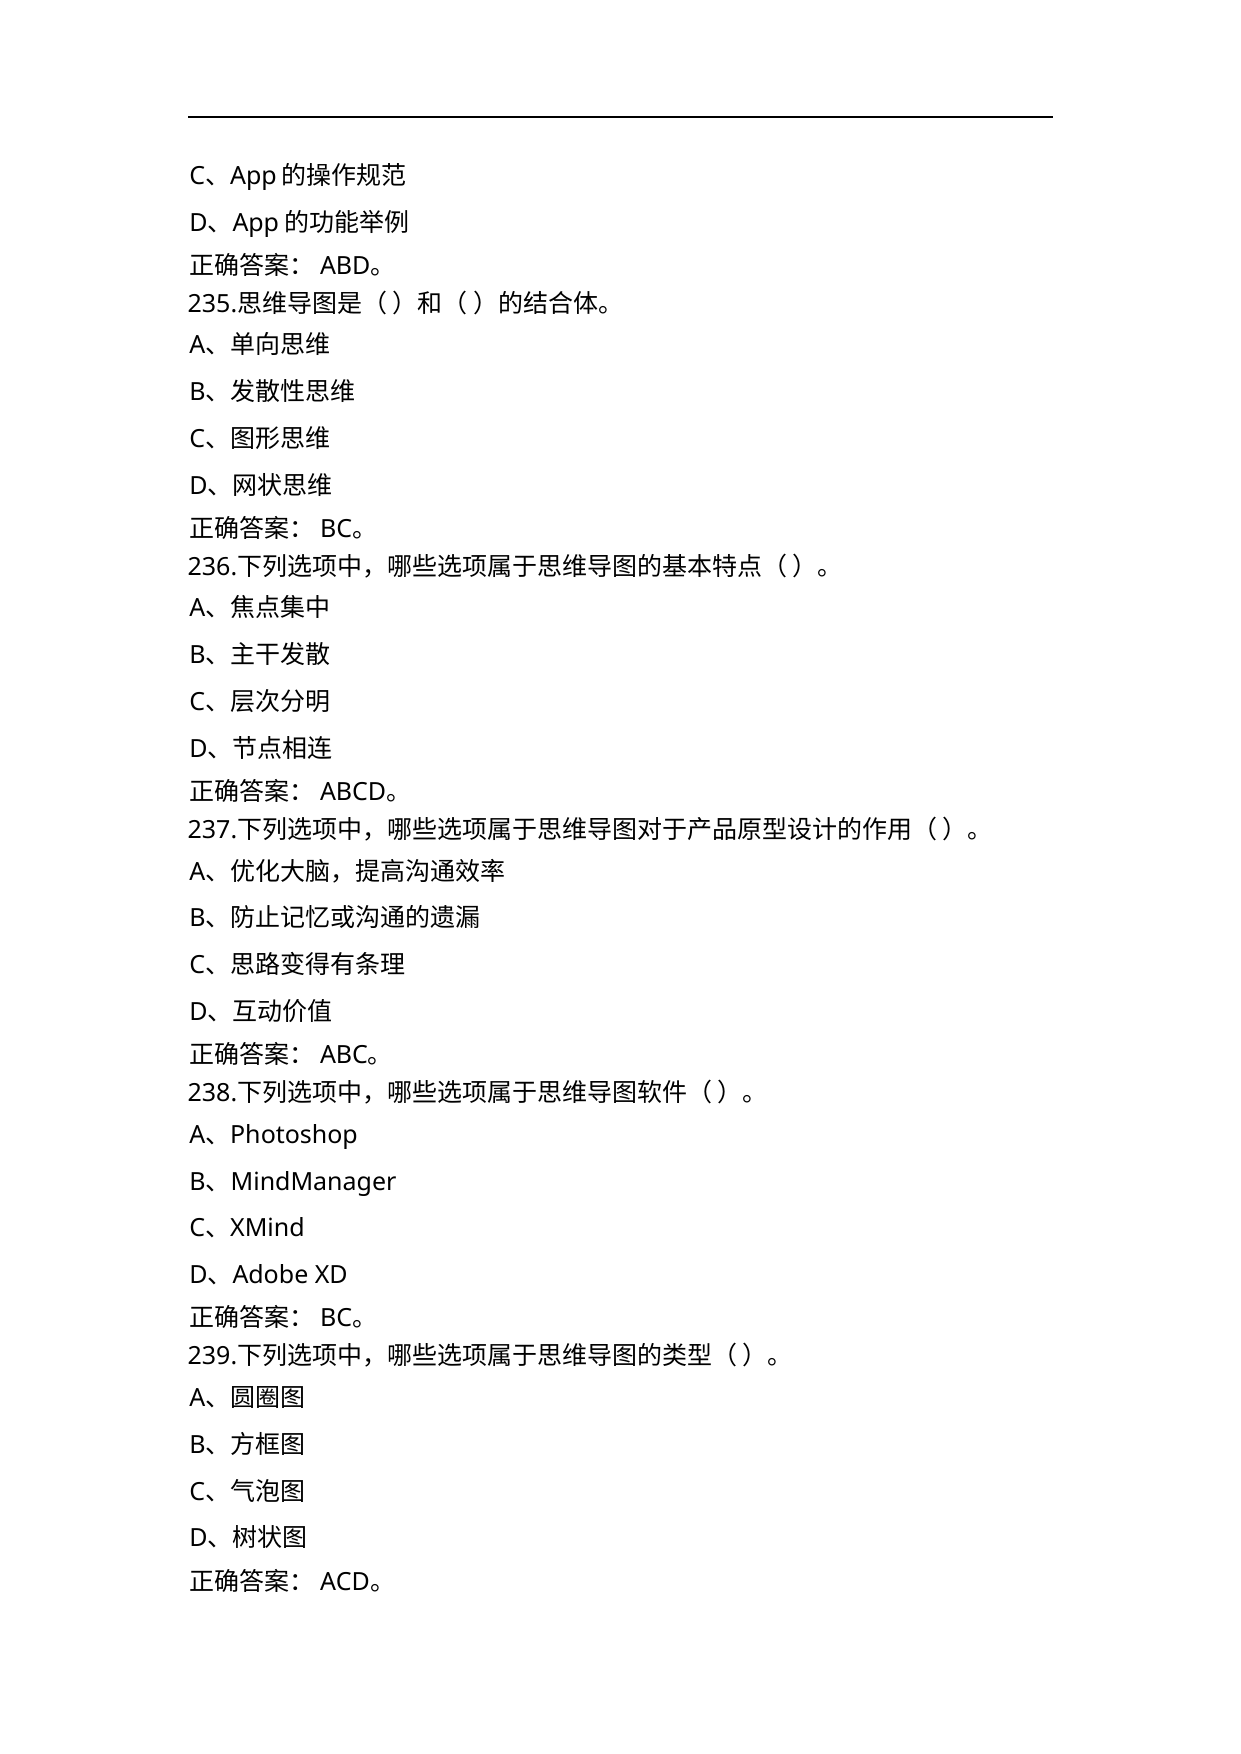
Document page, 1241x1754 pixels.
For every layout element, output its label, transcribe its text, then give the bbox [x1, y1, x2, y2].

table_cell 正确答案： ABCD。 [188, 770, 1053, 809]
table_cell C、图形思维 [188, 413, 1053, 460]
text 236.下列选项中，哪些选项属于思维导图的基本特点（ ）。 [187, 546, 1053, 582]
table_cell C、思路变得有条理 [188, 939, 1053, 986]
table_cell C、气泡图 [188, 1466, 1053, 1512]
table_cell D、网状思维 [188, 460, 1053, 507]
table_cell 正确答案： ABD。 [188, 244, 1053, 283]
table_cell 正确答案： ACD。 [188, 1559, 1053, 1599]
table_cell B、主干发散 [188, 629, 1053, 676]
table_cell C、App的操作规范 [188, 150, 1053, 197]
table_cell D、节点相连 [188, 723, 1053, 770]
text 239.下列选项中，哪些选项属于思维导图的类型（ ）。 [187, 1336, 1053, 1372]
table_cell B、防止记忆或沟通的遗漏 [188, 893, 1053, 939]
text 238.下列选项中，哪些选项属于思维导图软件（ ）。 [187, 1072, 1053, 1109]
table_cell C、层次分明 [188, 676, 1053, 723]
table_cell C、XMind [188, 1203, 1053, 1249]
table_header A、圆圈图 [188, 1372, 1053, 1419]
table_cell B、方框图 [188, 1419, 1053, 1466]
table_cell B、发散性思维 [188, 366, 1053, 413]
text 235.思维导图是（ ）和（ ）的结合体。 [187, 283, 1053, 319]
table_cell 正确答案： ABC。 [188, 1033, 1053, 1072]
table_cell 正确答案： BC。 [188, 507, 1053, 546]
table_cell 正确答案： BC。 [188, 1296, 1053, 1336]
table_cell D、树状图 [188, 1513, 1053, 1559]
table_header A、Photoshop [188, 1109, 1053, 1156]
table_cell D、Adobe XD [188, 1249, 1053, 1296]
text 237.下列选项中，哪些选项属于思维导图对于产品原型设计的作用（ ）。 [187, 809, 1053, 846]
table_cell D、互动价值 [188, 986, 1053, 1033]
table_cell B、MindManager [188, 1156, 1053, 1202]
table_header A、单向思维 [188, 319, 1053, 366]
table_header A、焦点集中 [188, 583, 1053, 629]
table_header A、优化大脑，提高沟通效率 [188, 846, 1053, 892]
table_cell D、App的功能举例 [188, 197, 1053, 244]
